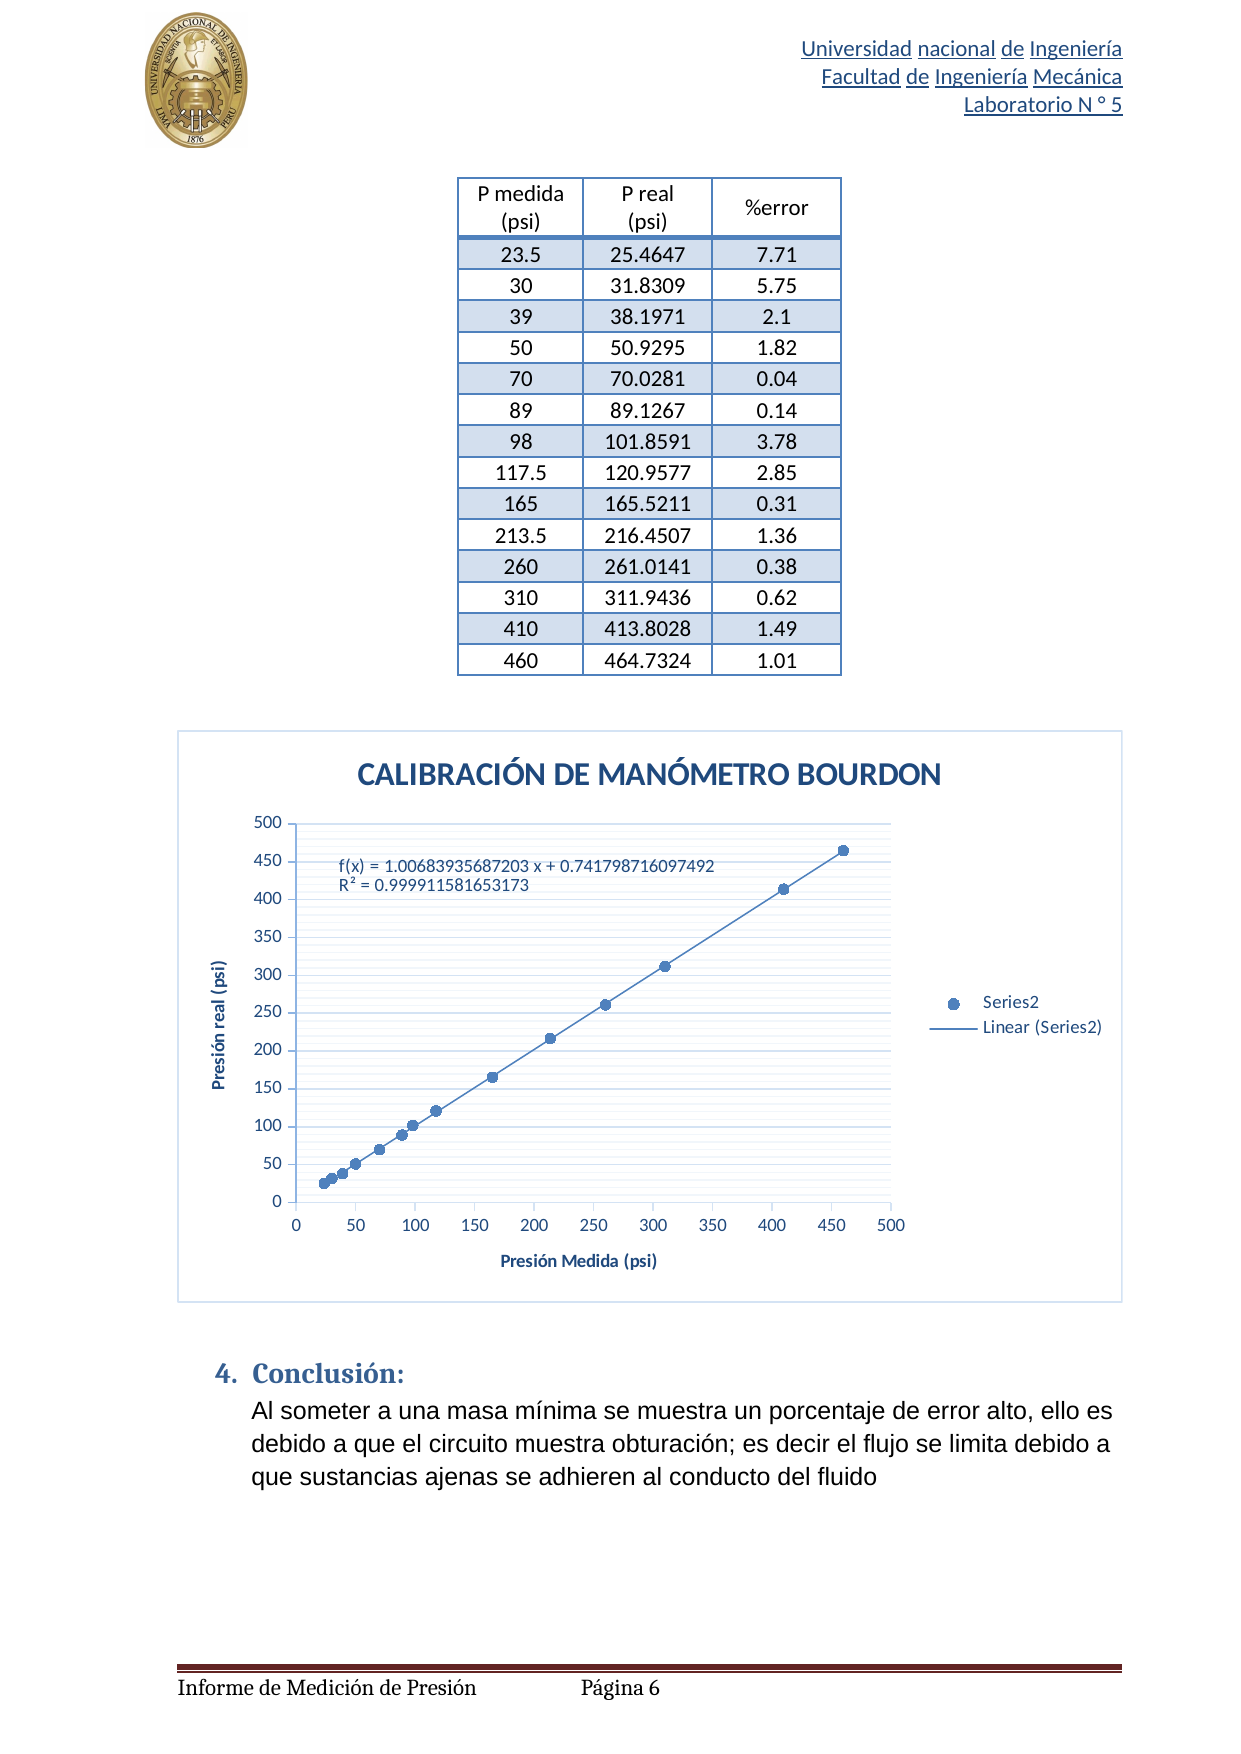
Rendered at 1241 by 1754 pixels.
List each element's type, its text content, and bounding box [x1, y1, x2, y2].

table_cell 98 [459, 426, 582, 456]
table_cell 89 [459, 395, 582, 424]
table_cell 70.0281 [584, 364, 711, 393]
table_cell 38.1971 [584, 301, 711, 331]
table_cell 413.8028 [584, 614, 711, 643]
table_cell 261.0141 [584, 551, 711, 581]
table_cell 464.7324 [584, 645, 711, 674]
table_cell 1.01 [713, 645, 840, 674]
table_cell 0.31 [713, 489, 840, 518]
table_cell 25.4647 [584, 240, 711, 268]
picture [144, 12, 248, 147]
table_cell 165 [459, 489, 582, 518]
table_cell 101.8591 [584, 426, 711, 456]
table_header P medida (psi) [459, 179, 582, 235]
table_cell 23.5 [459, 240, 582, 268]
text Al someter a una masa mínima se muestra un porcentaje de error alto, ello es debido a que el circuito muestra obturación; es decir el flujo se limita debido a que sustancias ajenas se adhieren al conducto del fluido [251, 1396, 1122, 1491]
table_cell 31.8309 [584, 270, 711, 299]
subtitle Conclusión: [215, 1357, 1122, 1391]
table_cell 1.36 [713, 520, 840, 549]
table_cell 0.62 [713, 583, 840, 612]
table_cell 0.04 [713, 364, 840, 393]
table_cell 216.4507 [584, 520, 711, 549]
table_cell 120.9577 [584, 458, 711, 487]
table_header P real (psi) [584, 179, 711, 235]
table_cell 1.82 [713, 333, 840, 362]
table_cell 89.1267 [584, 395, 711, 424]
table_cell 165.5211 [584, 489, 711, 518]
table_cell 39 [459, 301, 582, 331]
table_cell 7.71 [713, 240, 840, 268]
table_cell 410 [459, 614, 582, 643]
table_cell 2.1 [713, 301, 840, 331]
table_cell 30 [459, 270, 582, 299]
table_cell 1.49 [713, 614, 840, 643]
table_cell 3.78 [713, 426, 840, 456]
table_cell 50.9295 [584, 333, 711, 362]
table_cell 5.75 [713, 270, 840, 299]
table_cell 213.5 [459, 520, 582, 549]
table_cell 0.14 [713, 395, 840, 424]
table_cell 0.38 [713, 551, 840, 581]
table_header %error [713, 179, 840, 235]
table_cell 311.9436 [584, 583, 711, 612]
table_cell 310 [459, 583, 582, 612]
table_cell 260 [459, 551, 582, 581]
table_cell 460 [459, 645, 582, 674]
table_cell 2.85 [713, 458, 840, 487]
table_cell 50 [459, 333, 582, 362]
table_cell 117.5 [459, 458, 582, 487]
table_cell 70 [459, 364, 582, 393]
